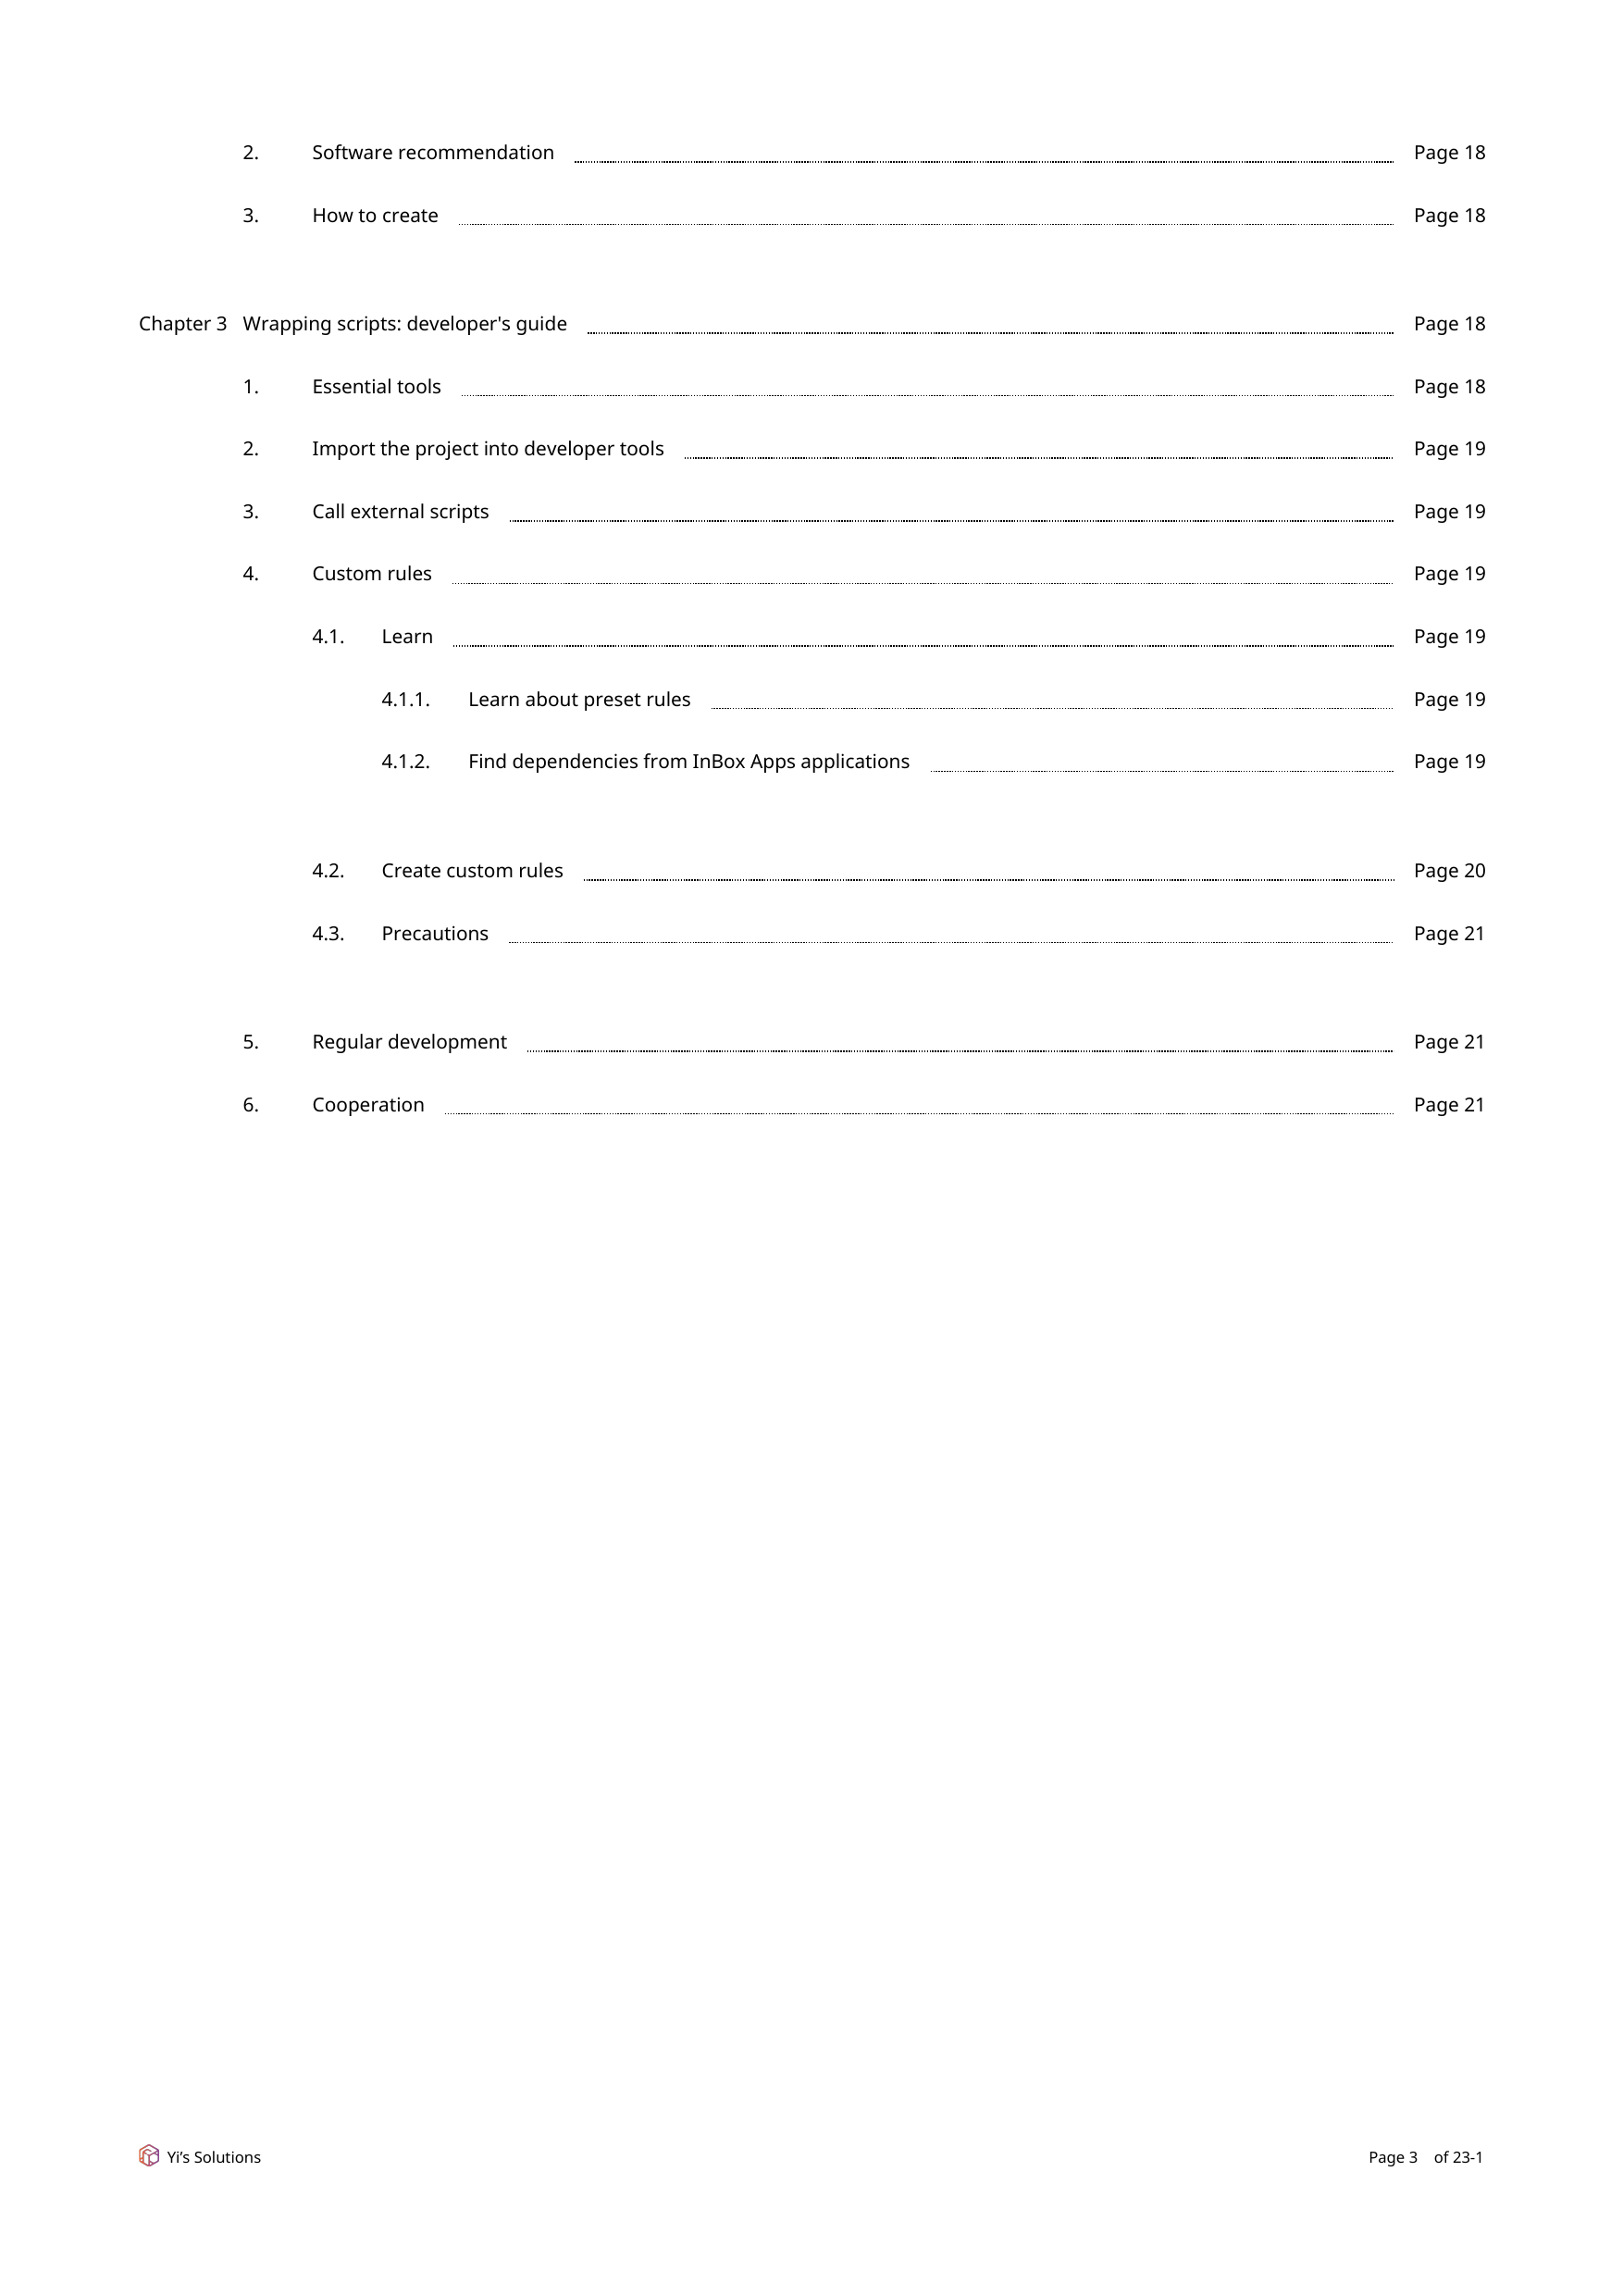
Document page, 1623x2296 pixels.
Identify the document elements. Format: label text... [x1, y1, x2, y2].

list Call external scripts Page 16 [242, 498, 1484, 524]
list Essential tools Page 16 [242, 373, 1484, 399]
list Regular development Page 18 [242, 1028, 1484, 1055]
list Precautions Page 18 [312, 920, 1484, 946]
list How to create Page 16 [242, 202, 1484, 228]
list Learn Page 17 [312, 623, 1484, 650]
list Wrapping scripts: developer's guide Page 16 [139, 310, 1484, 337]
list Learn about preset rules Page 17 [381, 686, 1484, 712]
list Find dependencies from InBox Apps applications Page 17 [381, 748, 1484, 775]
list Import the project into developer tools Page 16 [242, 435, 1484, 462]
list Create custom rules Page 18 [312, 857, 1484, 883]
picture [139, 2144, 159, 2166]
list Custom rules Page 17 [242, 561, 1484, 587]
list Software recommendation Page 16 [242, 139, 1484, 165]
list Cooperation Page 19 [242, 1091, 1484, 1117]
